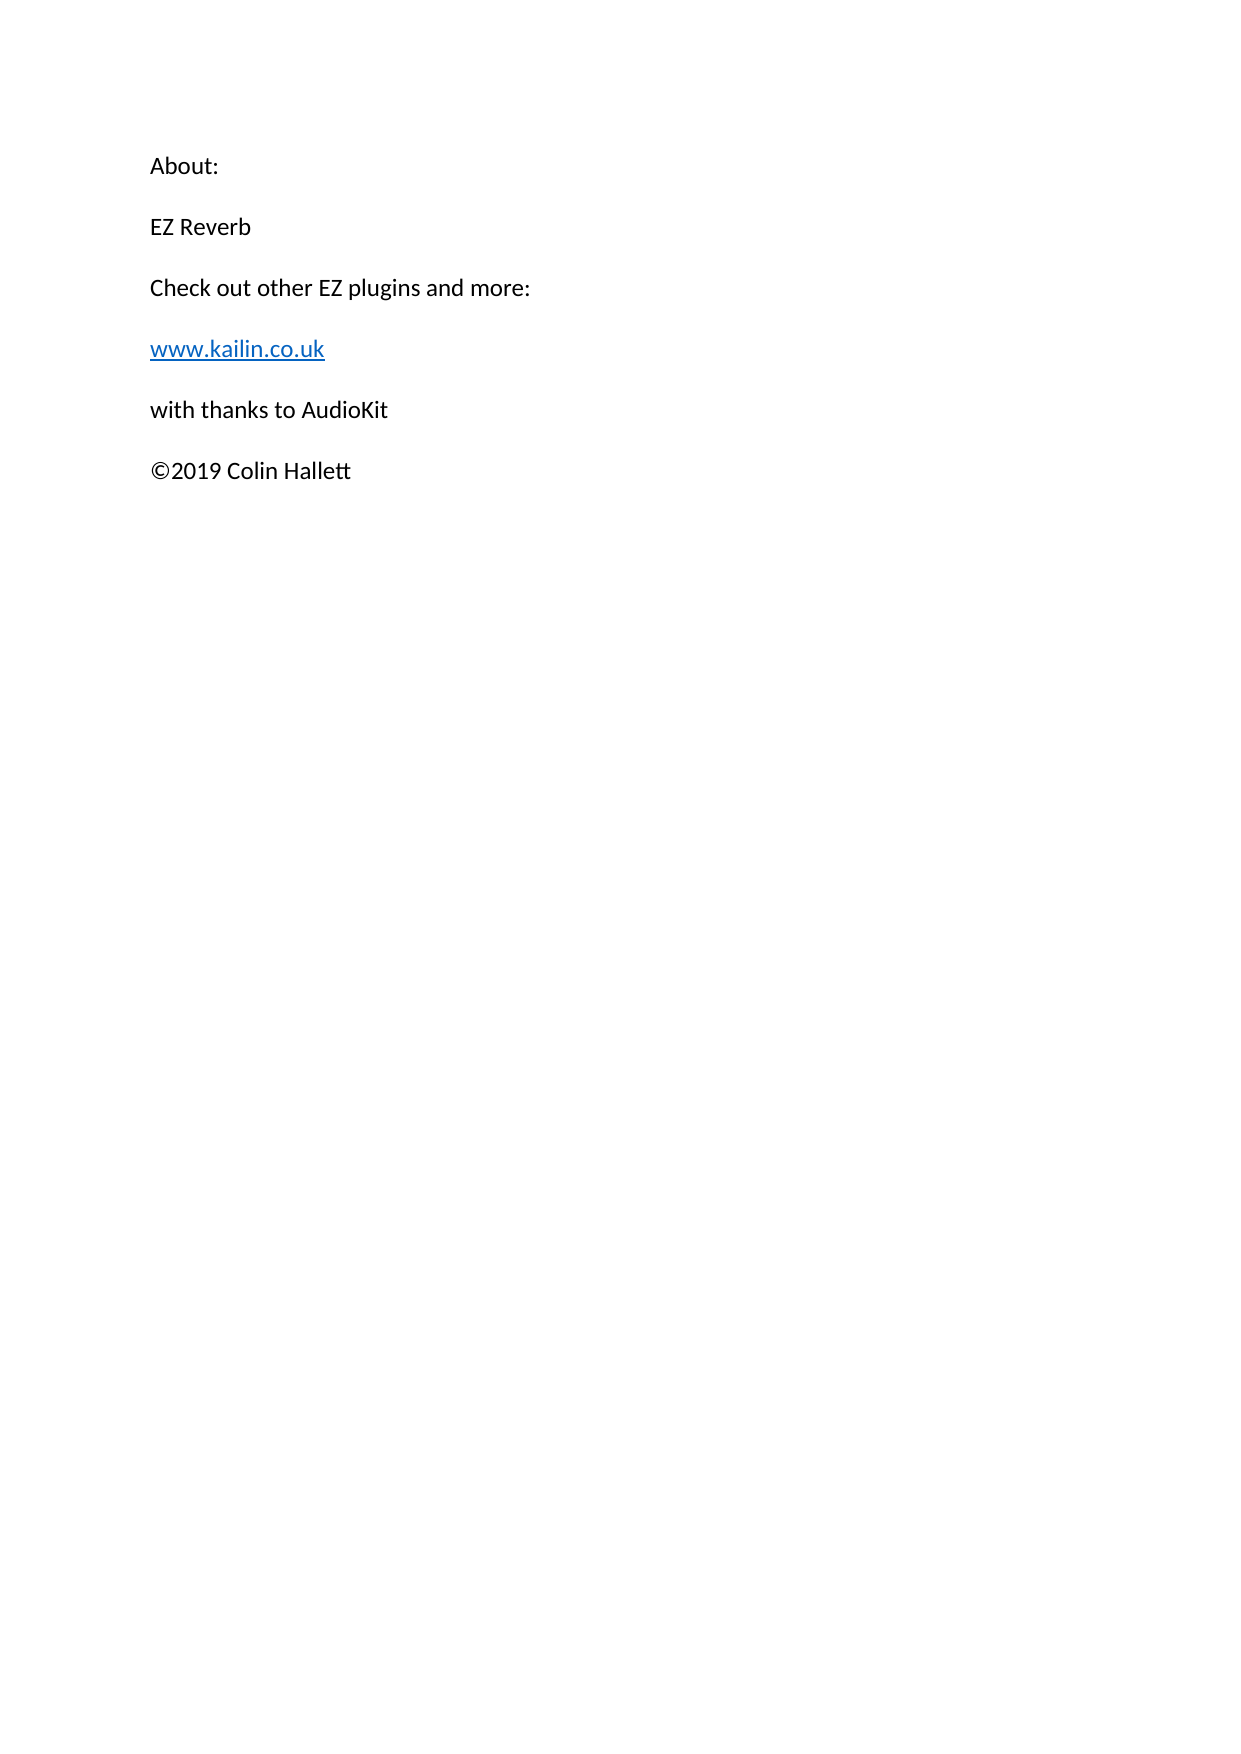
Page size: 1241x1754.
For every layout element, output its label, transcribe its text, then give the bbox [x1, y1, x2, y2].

text with thanks to AudioKit [150, 394, 1090, 425]
text About: [150, 150, 1090, 181]
text EZ Reverb [150, 211, 1090, 242]
text Check out other EZ plugins and more: [150, 272, 1090, 303]
text ©2019 Colin Hallett [150, 455, 1090, 486]
text www.kailin.co.uk [150, 333, 1090, 364]
